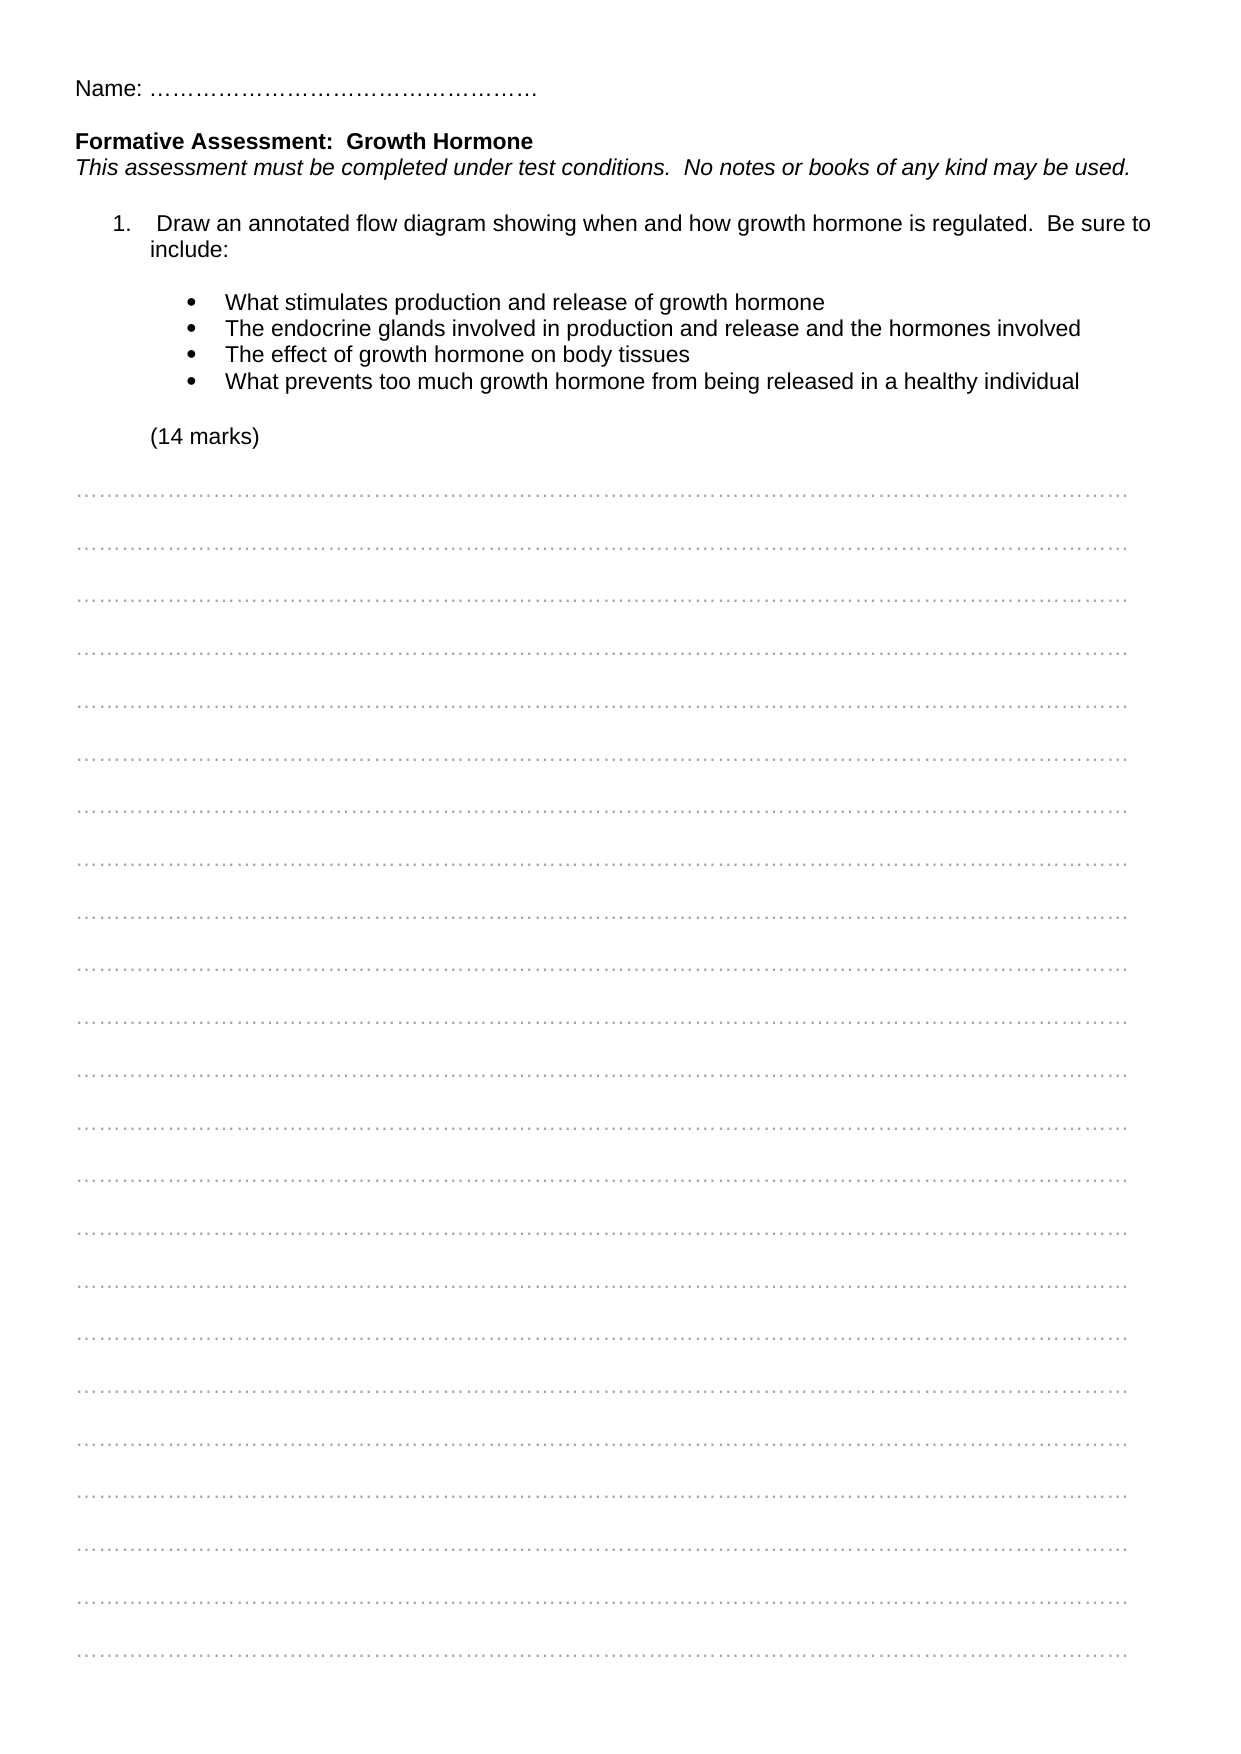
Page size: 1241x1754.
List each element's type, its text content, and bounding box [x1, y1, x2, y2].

text This assessment must be completed under test conditions. No notes or books of any kind may be used. [75, 154, 1165, 180]
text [75, 1477, 1165, 1504]
text ………………………………………………………………………………………………………………………… [75, 739, 1165, 766]
text Name: …………………………………………… Formative Assessment: Growth Hormone [75, 75, 1165, 154]
text ………………………………………………………………………………………………………………………… [75, 1108, 1165, 1135]
text ………………………………………………………………………………………………………………………… [75, 476, 1165, 502]
text ………………………………………………………………………………………………………………………… [75, 898, 1165, 924]
text ………………………………………………………………………………………………………………………… [75, 1056, 1165, 1082]
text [75, 1425, 1165, 1451]
text ………………………………………………………………………………………………………………………… [75, 529, 1165, 555]
text ………………………………………………………………………………………………………………………… [75, 1161, 1165, 1187]
text ………………………………………………………………………………………………………………………… [75, 1214, 1165, 1240]
list The endocrine glands involved in production and release and the hormones involved [187, 315, 1165, 341]
text ………………………………………………………………………………………………………………………… [75, 792, 1165, 818]
text (14 marks) [150, 423, 1165, 449]
text ………………………………………………………………………………………………………………………… [75, 1319, 1165, 1346]
text ………………………………………………………………………………………………………………………… [75, 634, 1165, 660]
text ………………………………………………………………………………………………………………………… [75, 1372, 1165, 1398]
list The effect of growth hormone on body tissues [187, 341, 1165, 368]
text ………………………………………………………………………………………………………………………… [75, 845, 1165, 871]
text ………………………………………………………………………………………………………………………… [75, 1267, 1165, 1293]
list What prevents too much growth hormone from being released in a healthy individual [187, 368, 1165, 394]
text ………………………………………………………………………………………………………………………… [75, 1003, 1165, 1029]
list Draw an annotated flow diagram showing when and how growth hormone is regulated. Be sure to include: [112, 209, 1165, 262]
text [75, 1636, 1165, 1662]
text ………………………………………………………………………………………………………………………… [75, 687, 1165, 713]
text ………………………………………………………………………………………………………………………… [75, 950, 1165, 977]
list What stimulates production and release of growth hormone [187, 289, 1165, 315]
text ………………………………………………………………………………………………………………………… [75, 581, 1165, 608]
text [75, 1530, 1165, 1556]
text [75, 1583, 1165, 1609]
